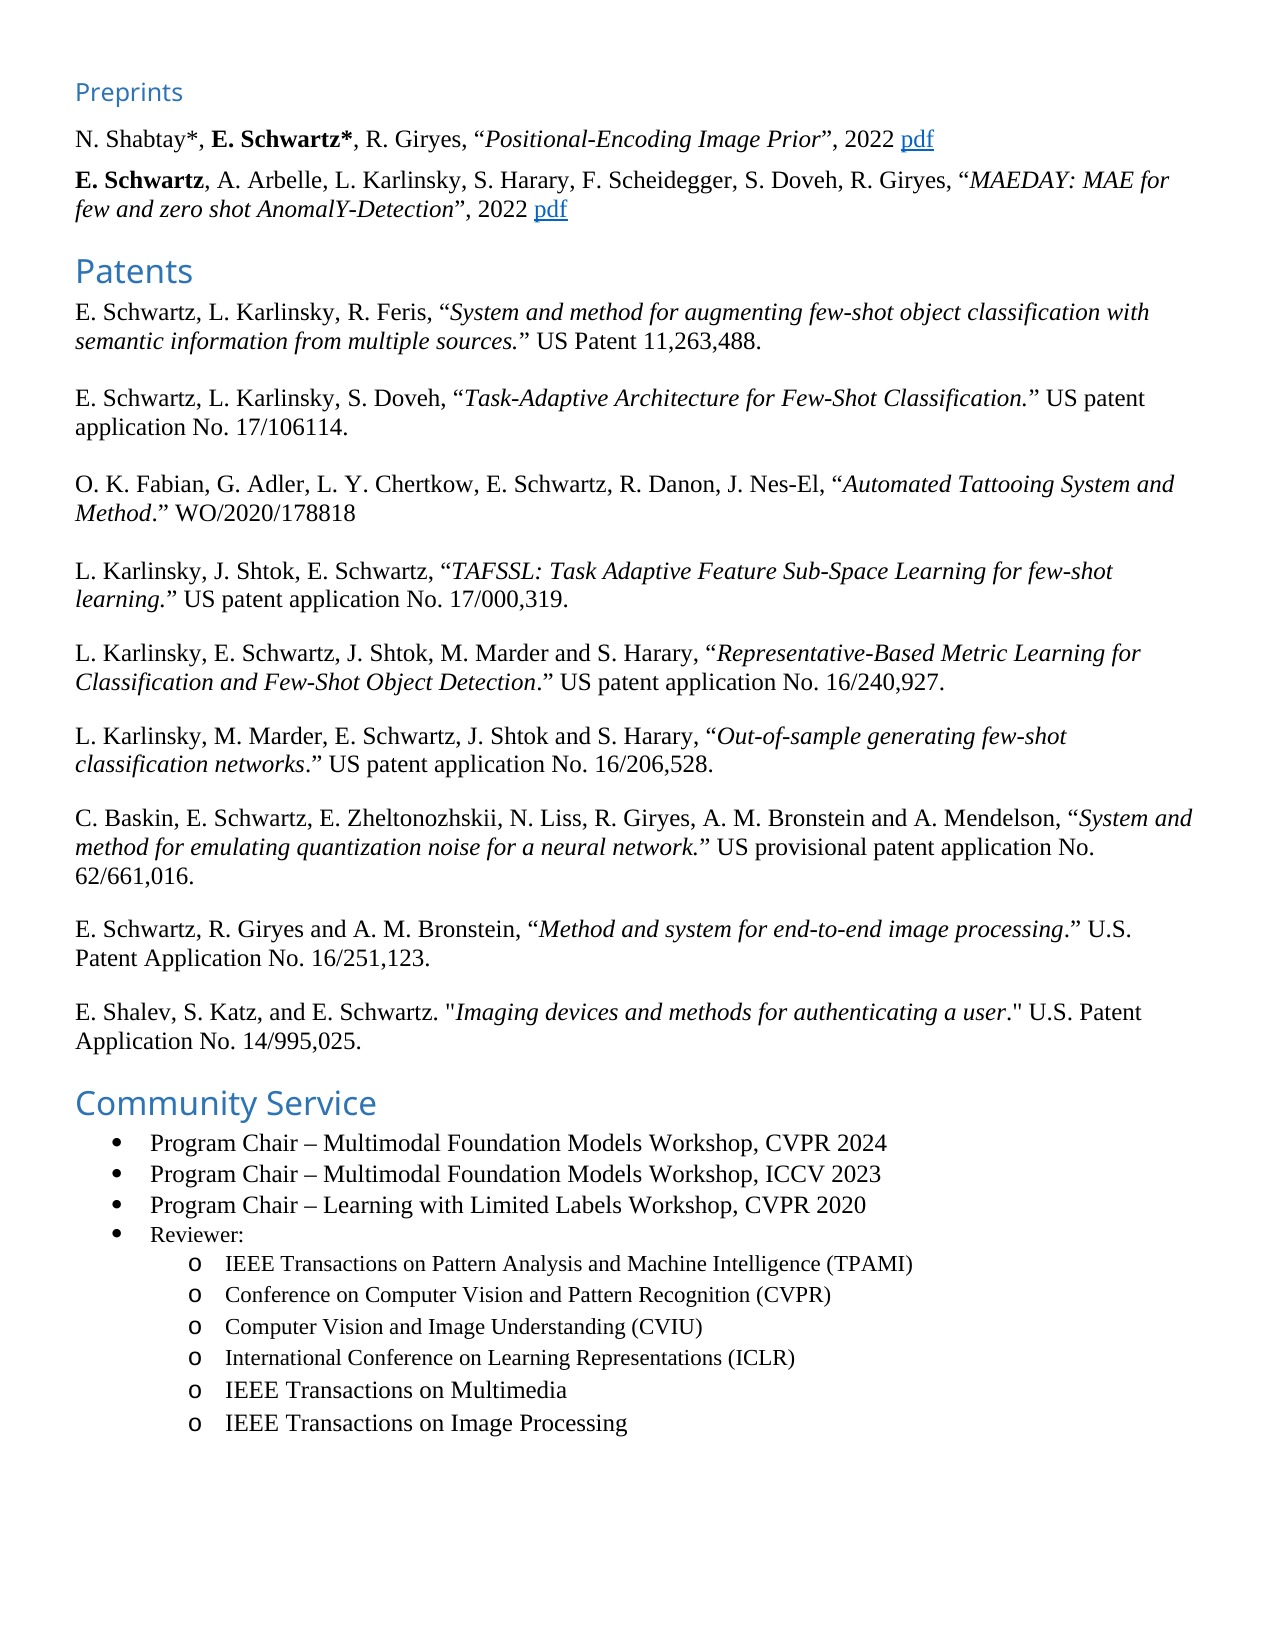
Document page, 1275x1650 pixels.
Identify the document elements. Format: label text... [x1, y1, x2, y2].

text O. K. Fabian, G. Adler, L. Y. Chertkow, E. Schwartz, R. Danon, J. Nes-El, “Automated Tattooing System and Method.” WO/2020/178818 [75, 469, 1200, 527]
list IEEE Transactions on Multimedia [187, 1375, 1200, 1406]
subtitle Patents [75, 248, 1200, 293]
list Computer Vision and Image Understanding (CVIU) [187, 1313, 1200, 1342]
text C. Baskin, E. Schwartz, E. Zheltonozhskii, N. Liss, R. Giryes, A. M. Bronstein and A. Mendelson, “System and method for emulating quantization noise for a neural network.” US provisional patent application No. 62/661,016. [75, 803, 1200, 889]
text E. Schwartz, A. Arbelle, L. Karlinsky, S. Harary, F. Scheidegger, S. Doveh, R. Giryes, “MAEDAY: MAE for few and zero shot AnomalY-Detection”, 2022 pdf [75, 166, 1200, 223]
text E. Schwartz, L. Karlinsky, R. Feris, “System and method for augmenting few-shot object classification with semantic information from multiple sources.” US Patent 11,263,488. [75, 297, 1200, 354]
text L. Karlinsky, E. Schwartz, J. Shtok, M. Marder and S. Harary, “Representative-Based Metric Learning for Classification and Few-Shot Object Detection.” US patent application No. 16/240,927. [75, 638, 1200, 696]
list Reviewer: [112, 1222, 1200, 1248]
subtitle Preprints [75, 75, 1200, 109]
list International Conference on Learning Representations (ICLR) [187, 1344, 1200, 1373]
text E. Shalev, S. Katz, and E. Schwartz. "Imaging devices and methods for authenticating a user." U.S. Patent Application No. 14/995,025. [75, 997, 1200, 1054]
list IEEE Transactions on Image Processing [187, 1408, 1200, 1439]
text N. Shabtay*, E. Schwartz*, R. Giryes, “Positional-Encoding Image Prior”, 2022 pdf [75, 124, 1200, 153]
list Program Chair – Multimodal Foundation Models Workshop, ICCV 2023 [112, 1159, 1200, 1188]
text L. Karlinsky, M. Marder, E. Schwartz, J. Shtok and S. Harary, “Out-of-sample generating few-shot classification networks.” US patent application No. 16/206,528. [75, 721, 1200, 778]
list Conference on Computer Vision and Pattern Recognition (CVPR) [187, 1282, 1200, 1310]
text E. Schwartz, L. Karlinsky, S. Doveh, “Task-Adaptive Architecture for Few-Shot Classification.” US patent application No. 17/106114. [75, 383, 1200, 441]
subtitle Community Service [75, 1079, 1200, 1125]
list Program Chair – Learning with Limited Labels Workshop, CVPR 2020 [112, 1191, 1200, 1219]
list Program Chair – Multimodal Foundation Models Workshop, CVPR 2024 [112, 1128, 1200, 1157]
text E. Schwartz, R. Giryes and A. M. Bronstein, “Method and system for end-to-end image processing.” U.S. Patent Application No. 16/251,123. [75, 914, 1200, 972]
list IEEE Transactions on Pattern Analysis and Machine Intelligence (TPAMI) [187, 1250, 1200, 1279]
text L. Karlinsky, J. Shtok, E. Schwartz, “TAFSSL: Task Adaptive Feature Sub-Space Learning for few-shot learning.” US patent application No. 17/000,319. [75, 556, 1200, 613]
